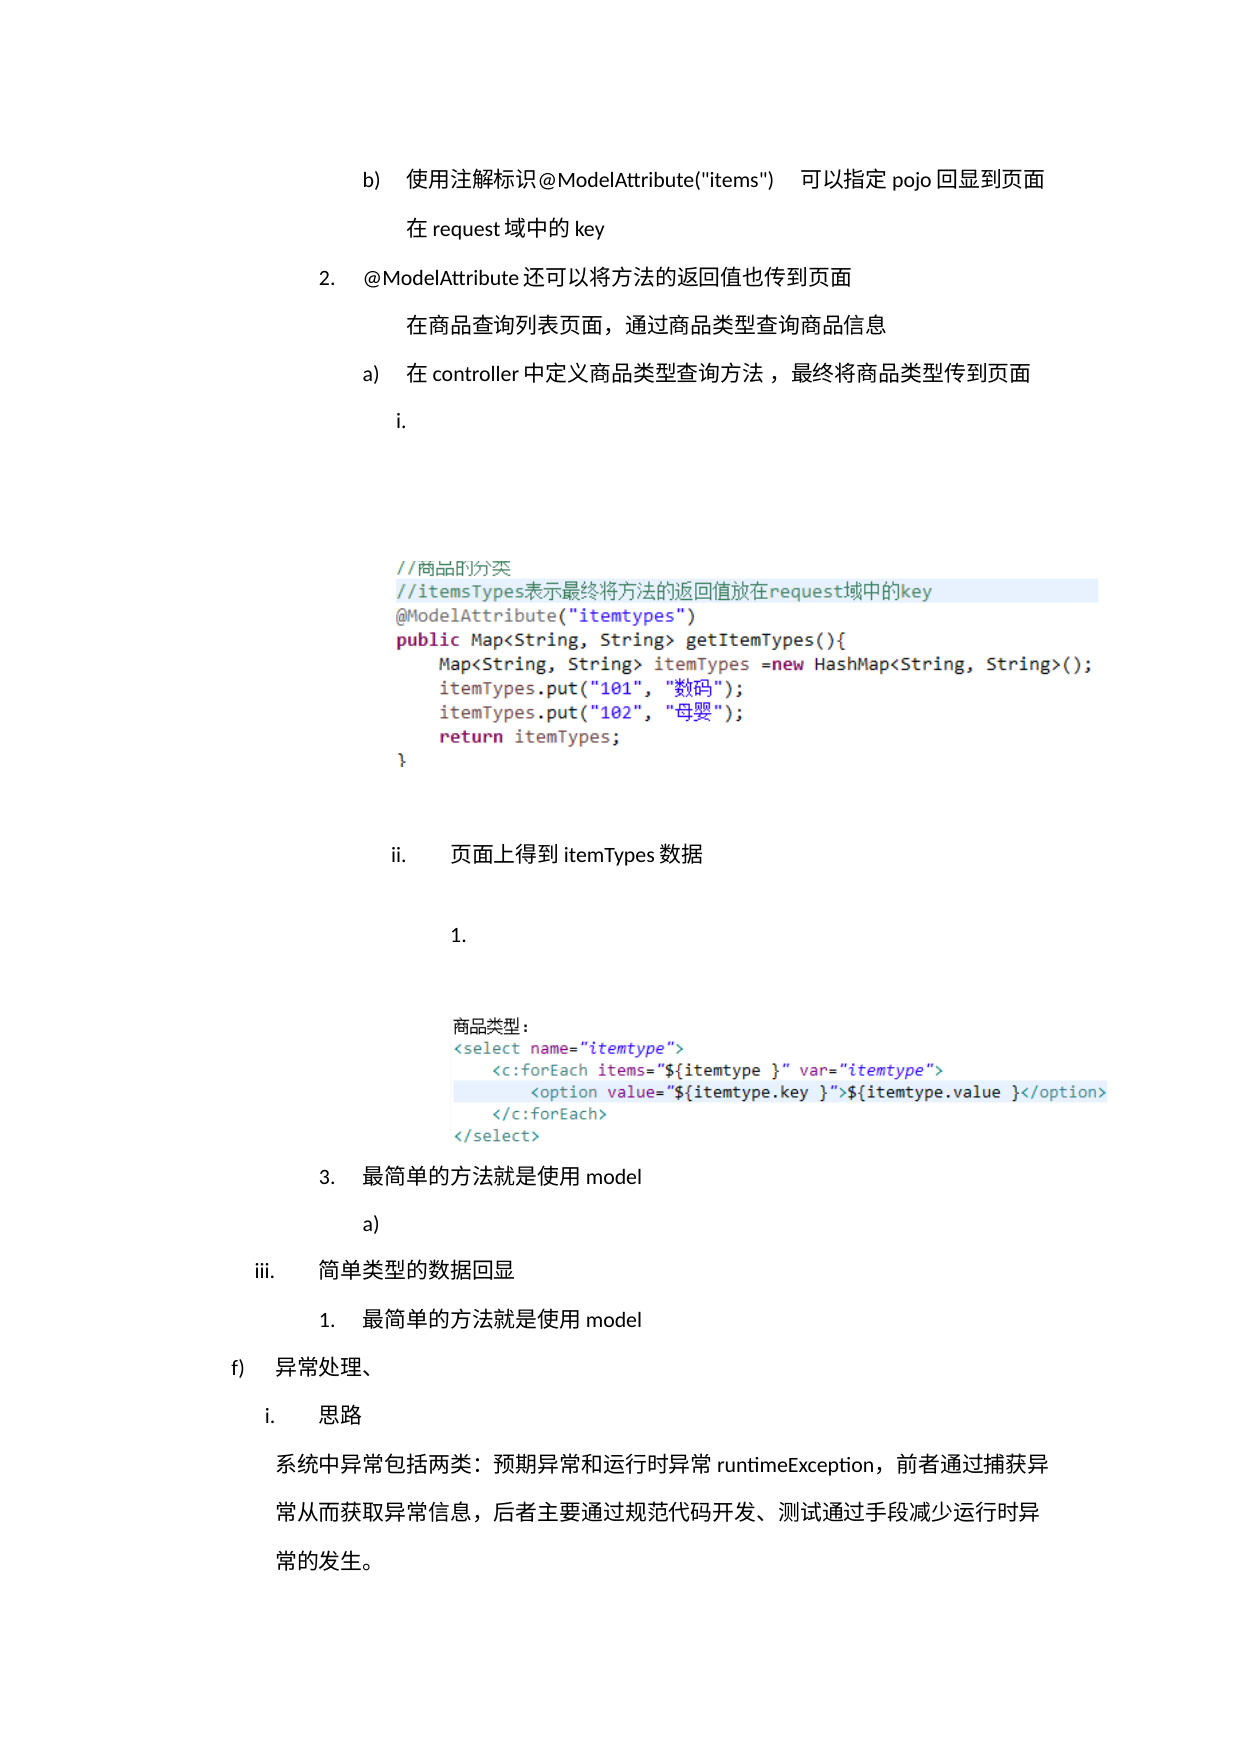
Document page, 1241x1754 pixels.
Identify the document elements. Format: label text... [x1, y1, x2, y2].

picture [450, 1016, 1108, 1145]
picture [395, 561, 1099, 767]
list @ModelAttribute还可以将方法的返回值也传到页面 [319, 259, 1053, 292]
list 最简单的方法就是使用model [319, 1301, 1053, 1334]
list 异常处理、 [231, 1349, 1053, 1382]
list 在商品查询列表页面，通过商品类型查询商品信息 [406, 307, 1053, 340]
list 思路 [275, 1398, 1053, 1430]
list 页面上得到itemTypes数据 [406, 837, 1053, 869]
list 在controller中定义商品类型查询方法 ，最终将商品类型传到页面 [362, 356, 1053, 388]
list 最简单的方法就是使用model [319, 1159, 1053, 1191]
list 简单类型的数据回显 [275, 1253, 1053, 1285]
list 系统中异常包括两类：预期异常和运行时异常runtimeException，前者通过捕获异常从而获取异常信息，后者主要通过规范代码开发、测试通过手段减少运行时异常的发生。 [275, 1446, 1053, 1576]
list 使用注解标识@ModelAttribute("items") 可以指定pojo回显到页面在request域中的key [362, 162, 1053, 243]
